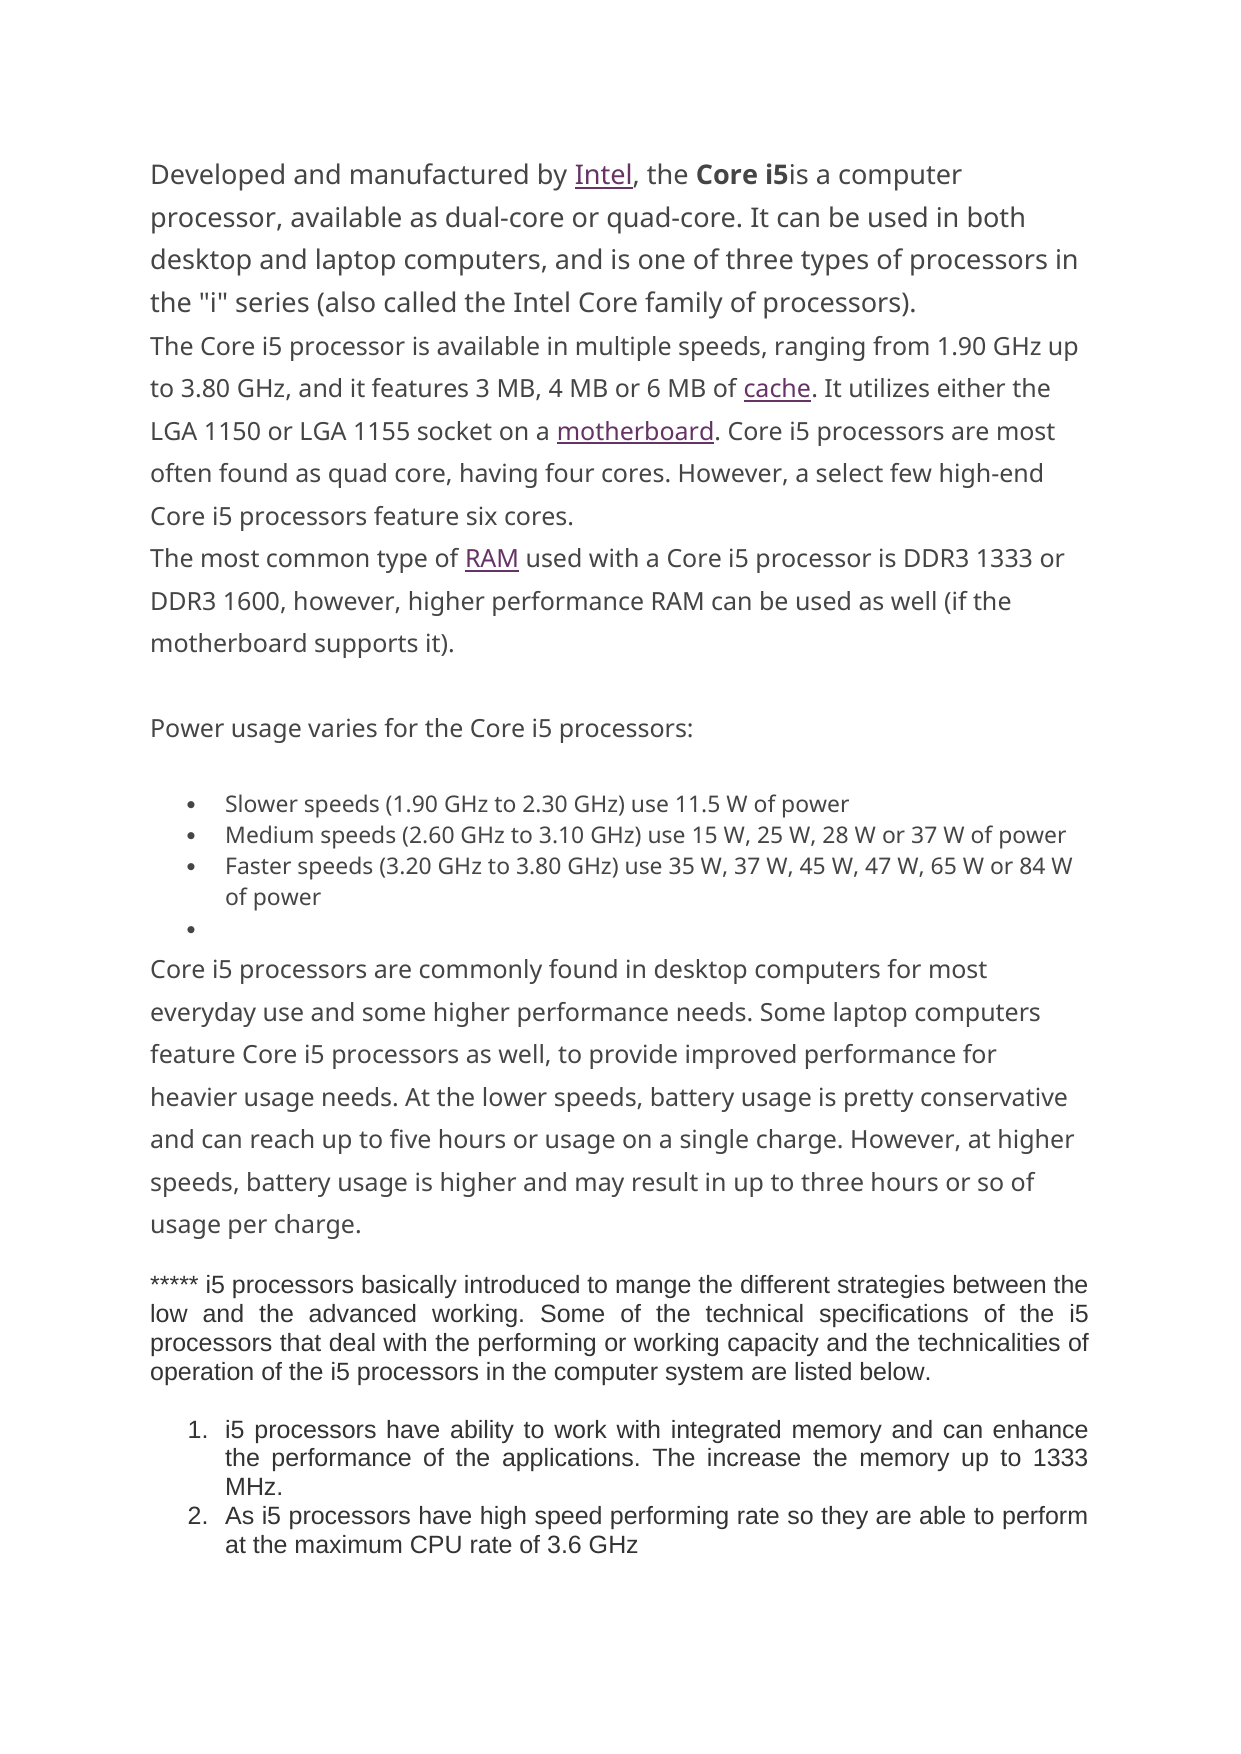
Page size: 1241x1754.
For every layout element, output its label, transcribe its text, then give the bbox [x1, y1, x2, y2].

text ***** i5 processors basically introduced to mange the different strategies between the low and the advanced working. Some of the technical specifications of the i5 processors that deal with the performing or working capacity and the technicalities of operation of the i5 processors in the computer system are listed below. [150, 1270, 1090, 1385]
text Power usage varies for the Core i5 processors: [150, 702, 1090, 745]
list Medium speeds (2.60 GHz to 3.10 GHz) use 15 W, 25 W, 28 W or 37 W of power [187, 819, 1090, 850]
text The most common type of RAM used with a Core i5 processor is DDR3 1333 or DDR3 1600, however, higher performance RAM can be used as well (if the motherboard supports it). [150, 532, 1090, 660]
list As i5 processors have high speed performing rate so they are able to perform at the maximum CPU rate of 3.6 GHz [187, 1501, 1090, 1558]
list Slower speeds (1.90 GHz to 2.30 GHz) use 11.5 W of power [187, 787, 1090, 819]
list i5 processors have ability to work with integrated memory and can enhance the performance of the applications. The increase the memory up to 1333 MHz. [187, 1414, 1090, 1501]
text The Core i5 processor is available in multiple speeds, ranging from 1.90 GHz up to 3.80 GHz, and it features 3 MB, 4 MB or 6 MB of cache. It utilizes either the LGA 1150 or LGA 1155 socket on a motherboard. Core i5 processors are most often found as quad core, having four cores. However, a select few high-end Core i5 processors feature six cores. [150, 320, 1090, 532]
list Faster speeds (3.20 GHz to 3.80 GHz) use 35 W, 37 W, 45 W, 47 W, 65 W or 84 W of power [187, 850, 1090, 912]
text Developed and manufactured by Intel, the Core i5is a computer processor, available as dual-core or quad-core. It can be used in both desktop and laptop computers, and is one of three types of processors in the "i" series (also called the Intel Core family of processors). [150, 150, 1090, 320]
text Core i5 processors are commonly found in desktop computers for most everyday use and some higher performance needs. Some laptop computers feature Core i5 processors as well, to provide improved performance for heavier usage needs. At the lower speeds, battery usage is pretty conservative and can reach up to five hours or usage on a single charge. However, at higher speeds, battery usage is higher and may result in up to three hours or so of usage per charge. [150, 944, 1090, 1241]
